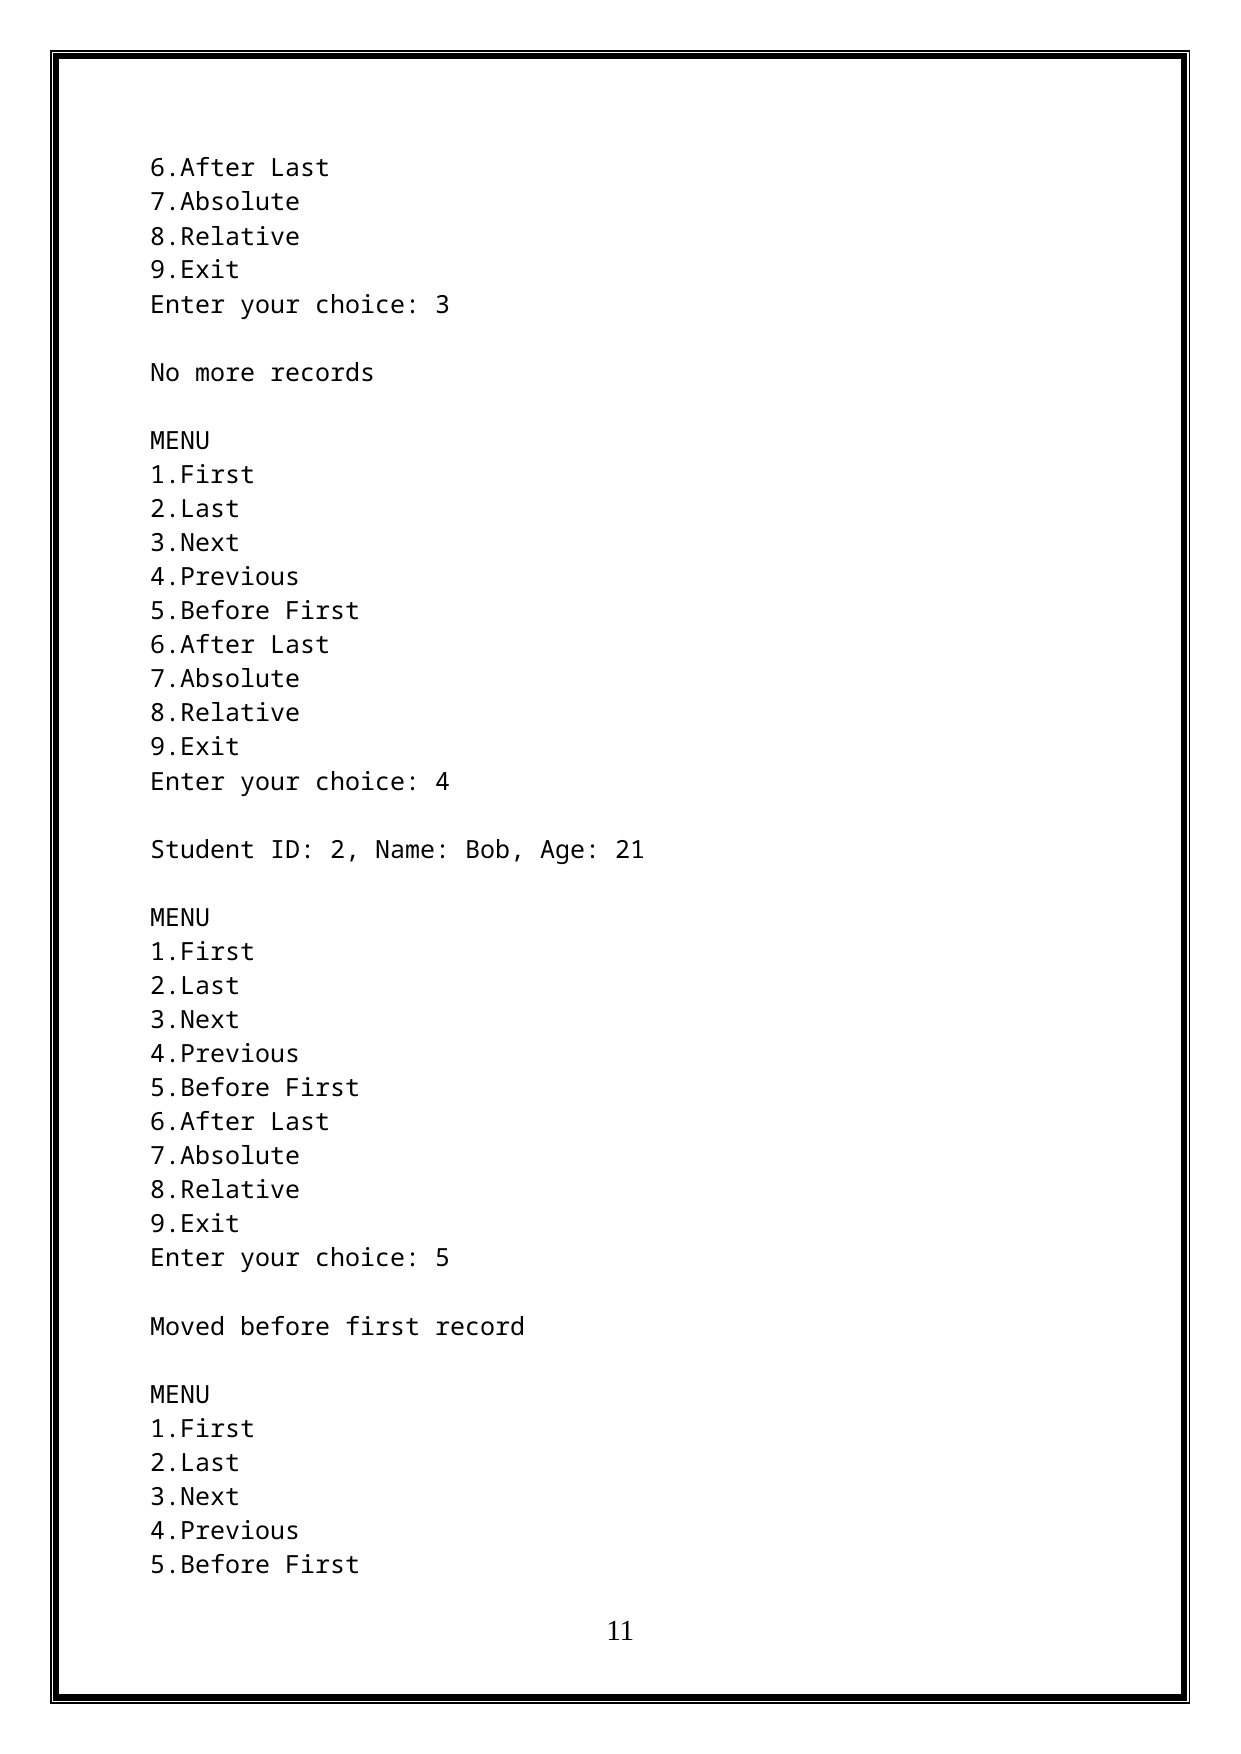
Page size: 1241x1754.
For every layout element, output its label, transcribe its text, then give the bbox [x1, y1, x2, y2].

text MENU [150, 422, 1090, 457]
text MENU [150, 899, 1090, 933]
text Enter your choice: 5 [150, 1240, 1090, 1274]
text 5.Before First [150, 1070, 1090, 1104]
text 6.After Last [150, 150, 1090, 184]
text No more records [150, 354, 1090, 388]
text 7.Absolute [150, 1138, 1090, 1172]
text 4.Previous [150, 559, 1090, 593]
text 3.Next [150, 1002, 1090, 1036]
text 9.Exit [150, 252, 1090, 286]
text 1.First [150, 933, 1090, 967]
text 8.Relative [150, 695, 1090, 729]
text 2.Last [150, 967, 1090, 1002]
text 5.Before First [150, 1547, 1090, 1581]
text MENU [150, 1376, 1090, 1410]
text 6.After Last [150, 627, 1090, 661]
text 4.Previous [150, 1512, 1090, 1547]
text 9.Exit [150, 1206, 1090, 1240]
text 8.Relative [150, 1172, 1090, 1206]
text 8.Relative [150, 218, 1090, 252]
text 2.Last [150, 1444, 1090, 1478]
text 7.Absolute [150, 184, 1090, 218]
text 9.Exit [150, 729, 1090, 763]
text Enter your choice: 3 [150, 286, 1090, 320]
text Student ID: 2, Name: Bob, Age: 21 [150, 831, 1090, 865]
text 6.After Last [150, 1104, 1090, 1138]
text 3.Next [150, 1478, 1090, 1512]
text 5.Before First [150, 593, 1090, 627]
text 3.Next [150, 525, 1090, 559]
text Enter your choice: 4 [150, 763, 1090, 797]
text Moved before first record [150, 1308, 1090, 1342]
text 7.Absolute [150, 661, 1090, 695]
text 1.First [150, 1410, 1090, 1444]
text 2.Last [150, 491, 1090, 525]
text 4.Previous [150, 1036, 1090, 1070]
text 1.First [150, 457, 1090, 491]
